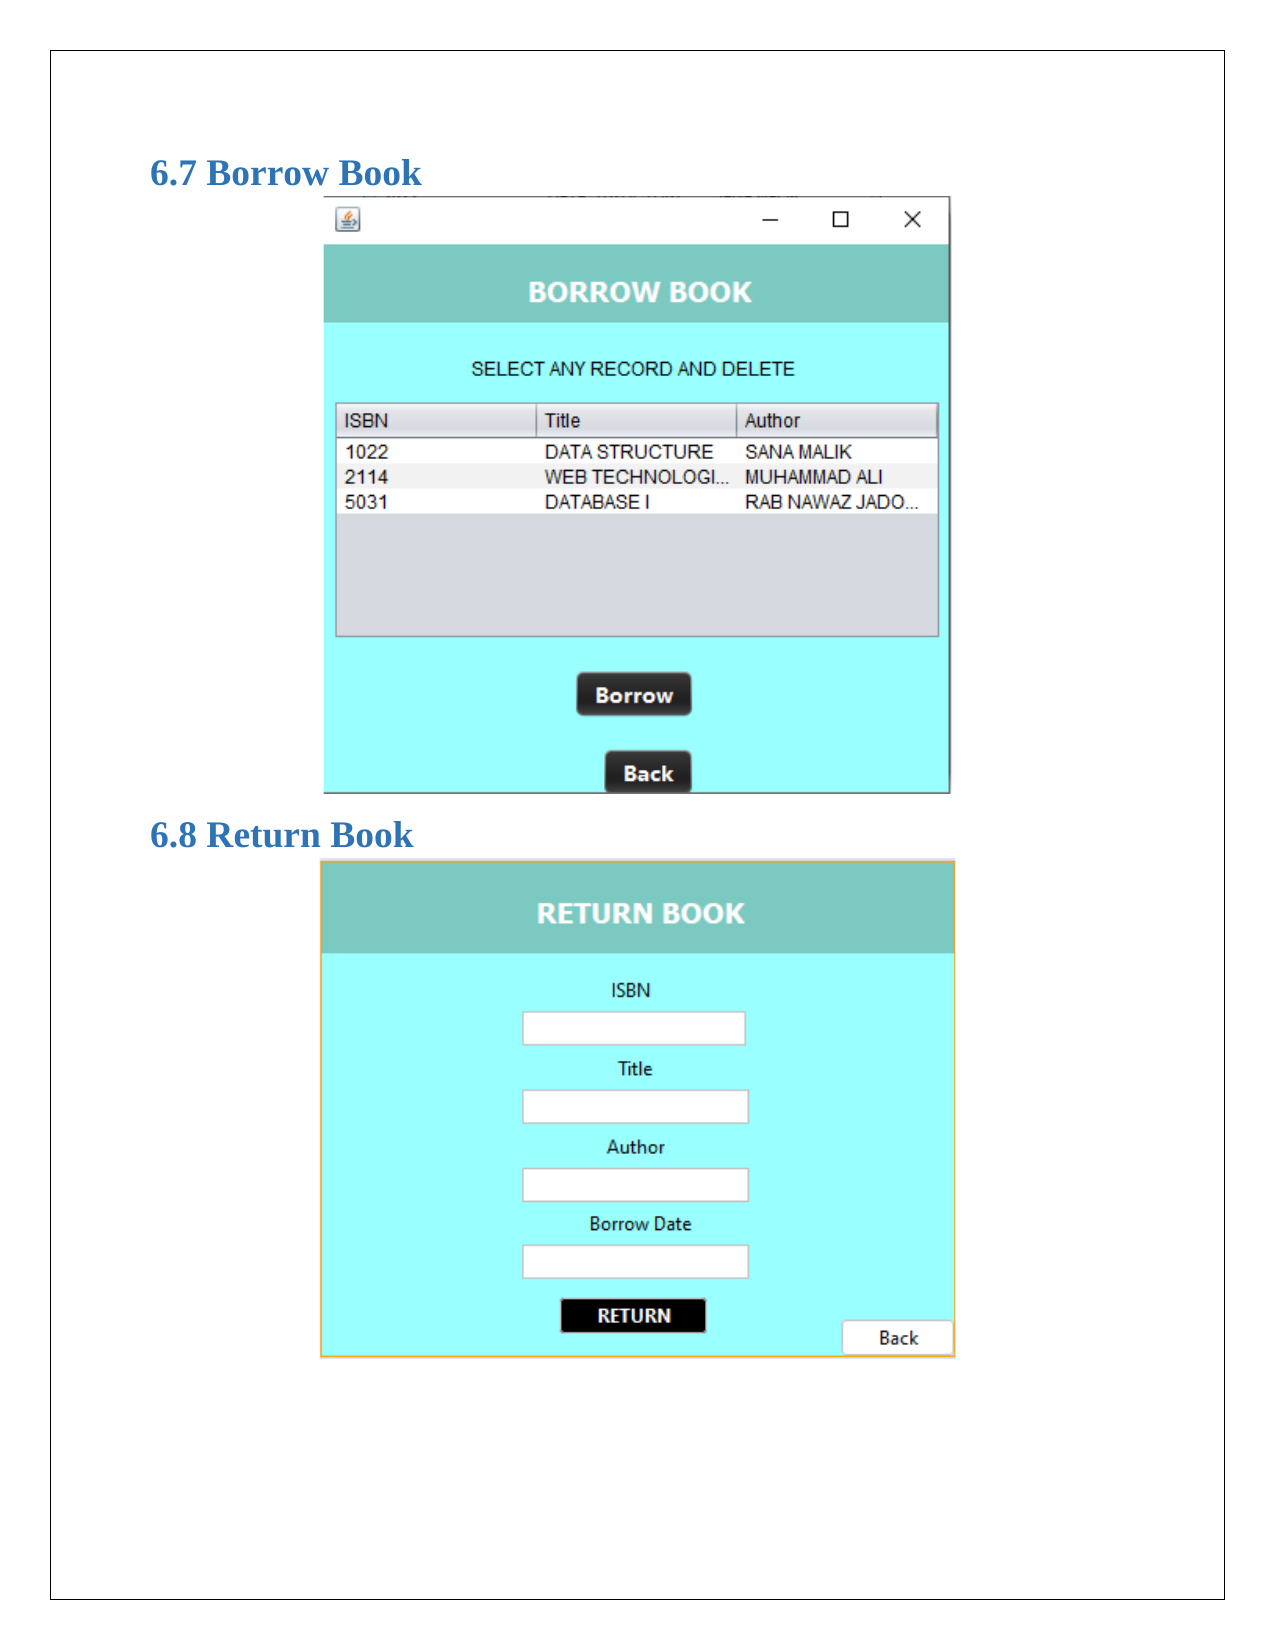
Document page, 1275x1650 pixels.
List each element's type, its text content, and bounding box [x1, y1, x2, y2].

subtitle 6.7 Borrow Book [150, 150, 1125, 193]
subtitle 6.8 Return Book [150, 812, 1125, 855]
picture [319, 858, 956, 1359]
picture [323, 196, 952, 794]
